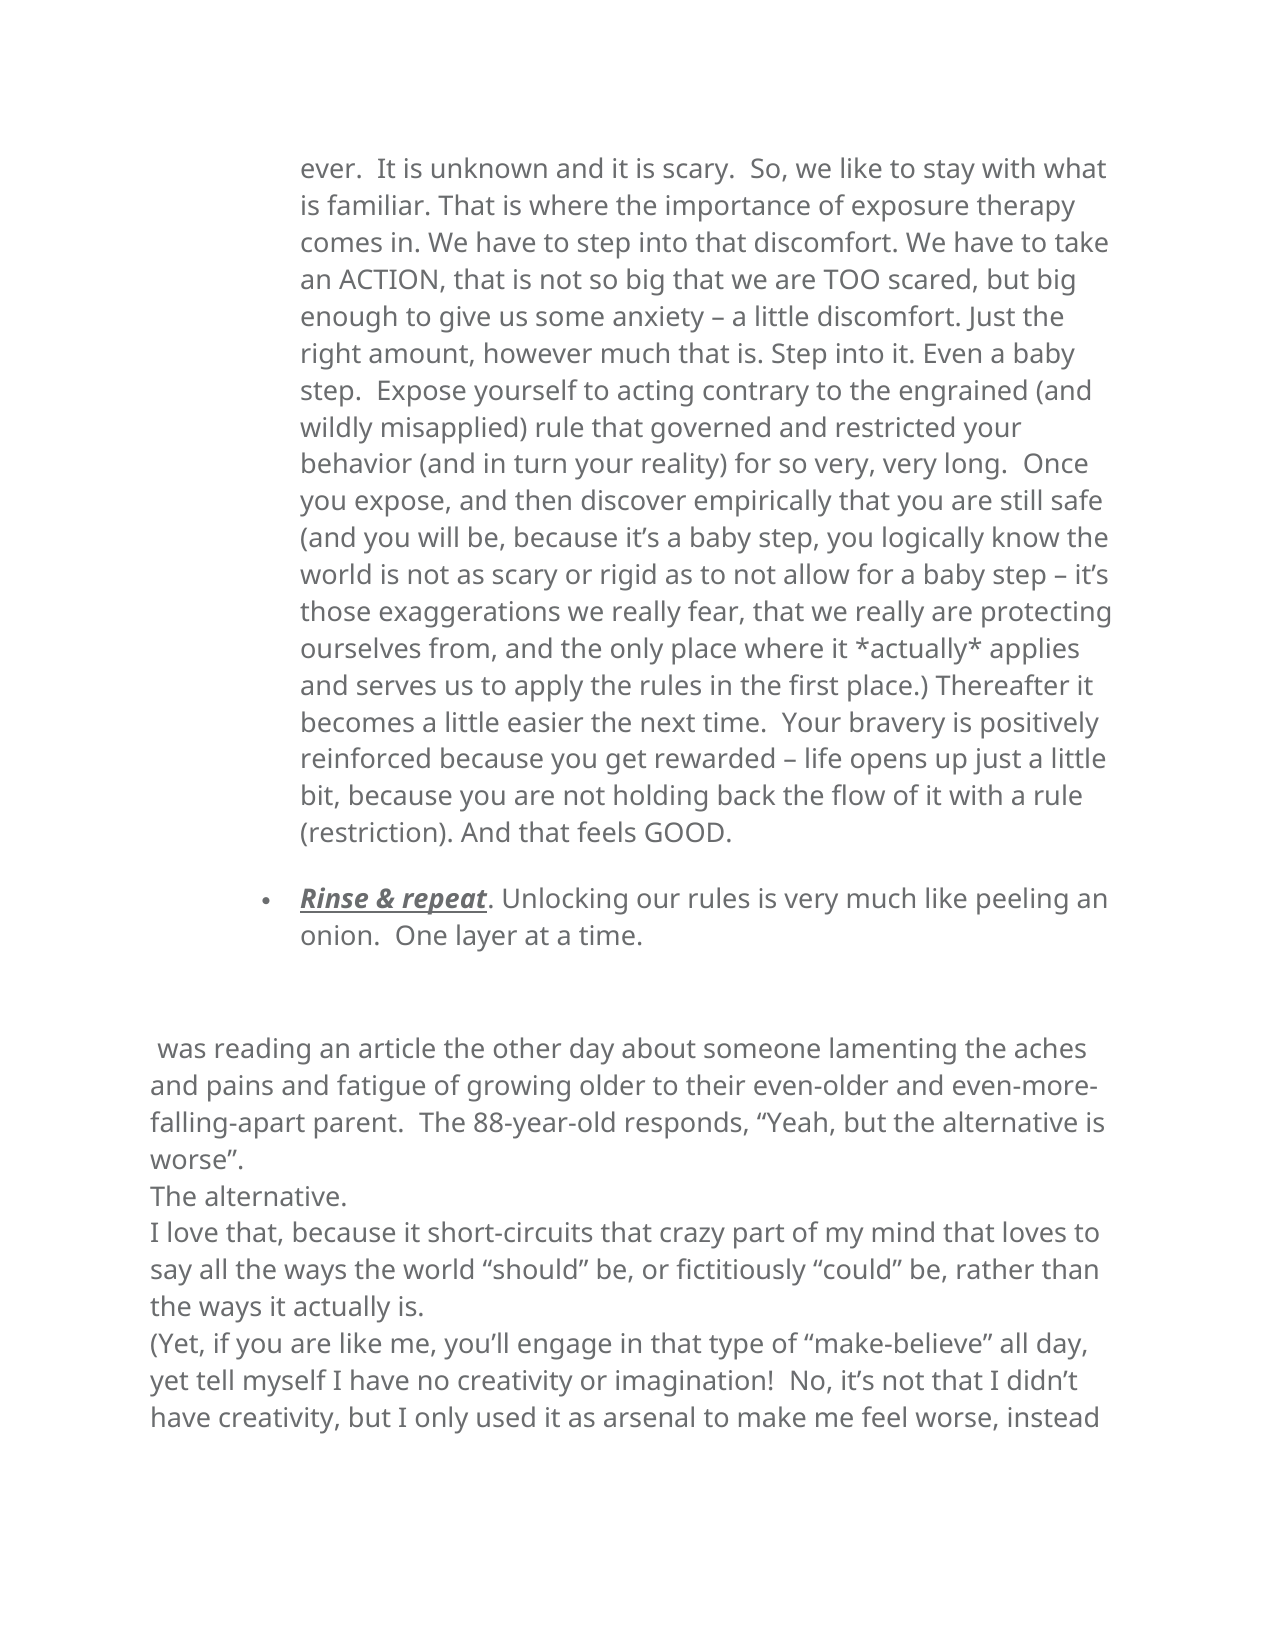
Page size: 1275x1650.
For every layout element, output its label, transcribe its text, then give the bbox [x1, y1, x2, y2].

list Rinse & repeat. Unlocking our rules is very much like peeling an onion. One layer at a time. [262, 880, 1125, 953]
text was reading an article the other day about someone lamenting the aches and pains and fatigue of growing older to their even-older and even-more-falling-apart parent. The 88-year-old responds, “Yeah, but the alternative is worse”. [150, 1029, 1125, 1177]
text The alternative. [150, 1177, 1125, 1214]
text I love that, because it short-circuits that crazy part of my mind that loves to say all the ways the world “should” be, or fictitiously “could” be, rather than the ways it actually is. [150, 1214, 1125, 1324]
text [150, 1324, 1125, 1435]
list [262, 150, 1125, 851]
